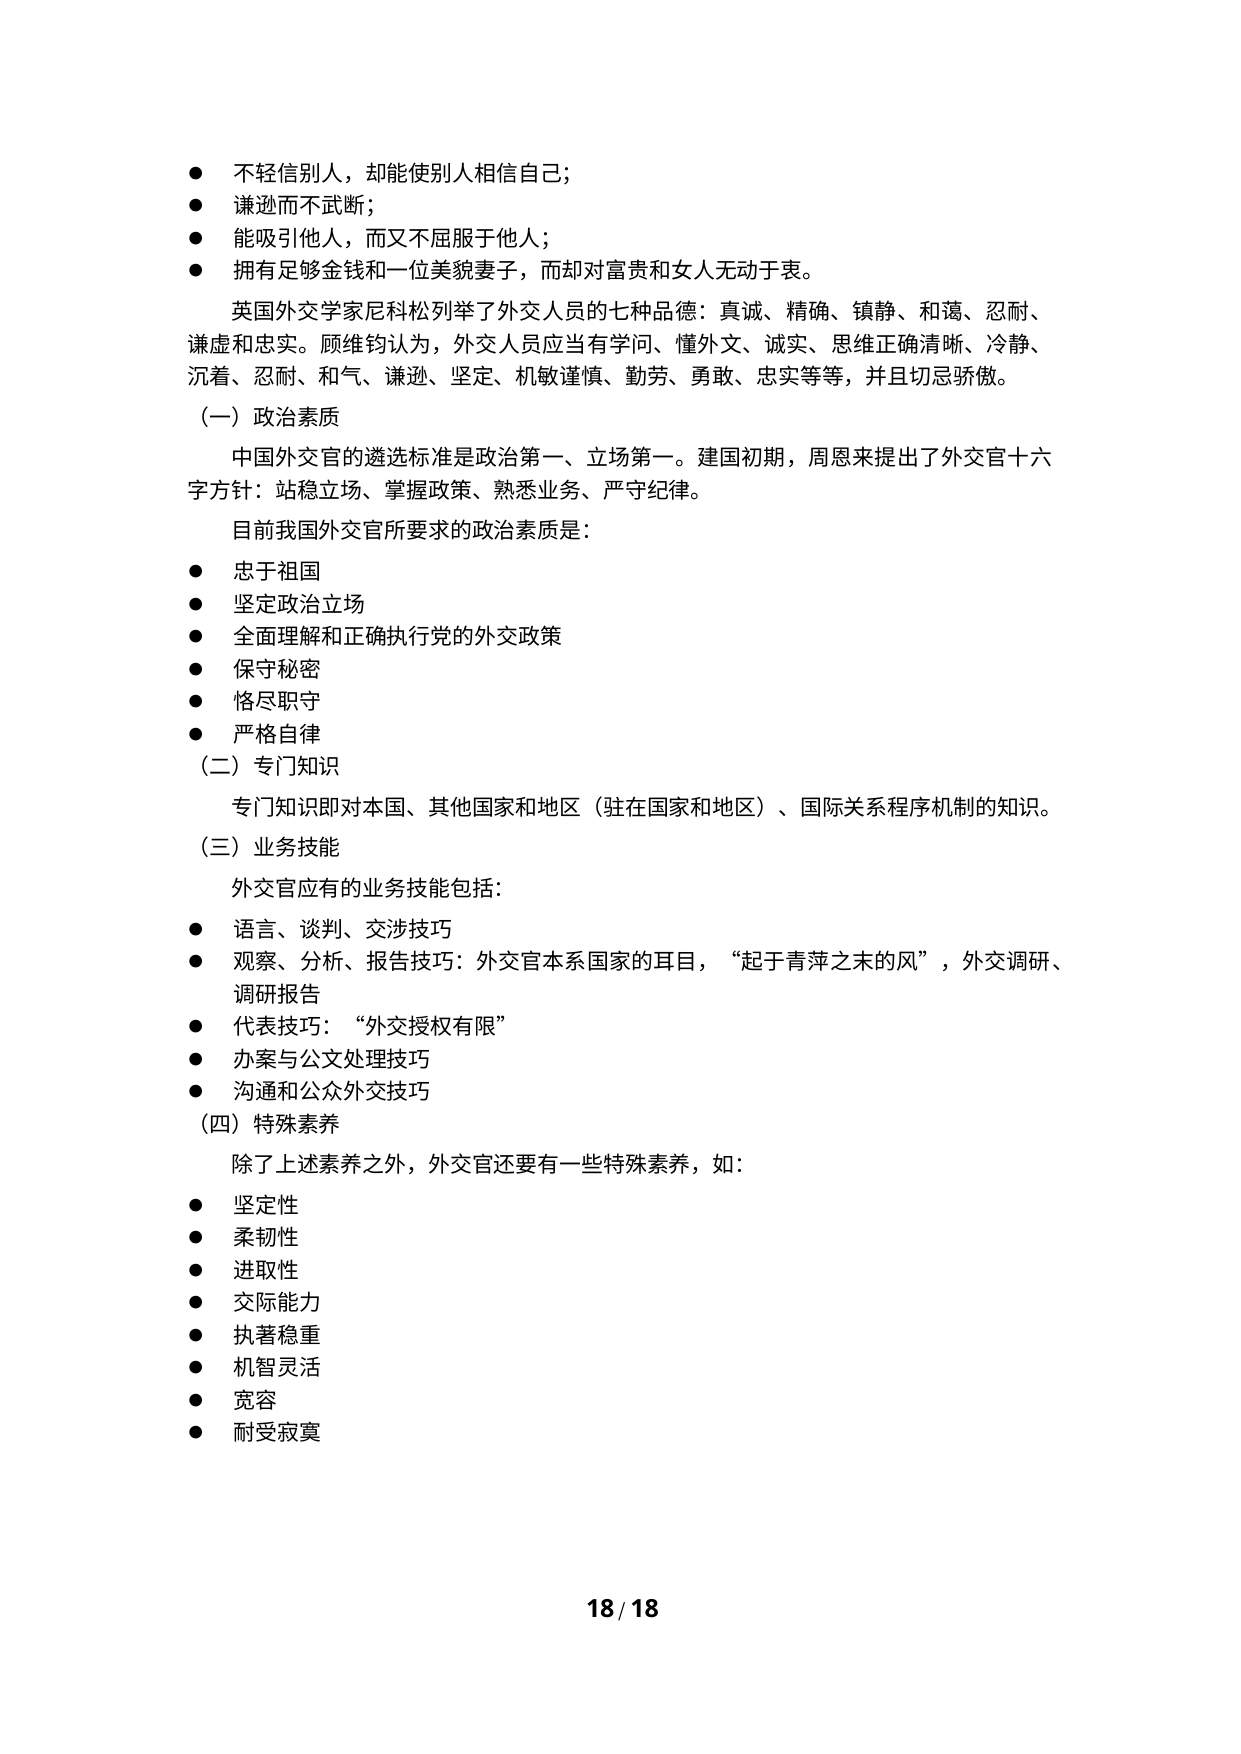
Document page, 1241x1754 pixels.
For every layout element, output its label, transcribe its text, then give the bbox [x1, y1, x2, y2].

list 柔韧性 [187, 1220, 1053, 1252]
text 除了上述素养之外，外交官还要有一些特殊素养，如： [187, 1147, 1053, 1179]
list 机智灵活 [187, 1350, 1053, 1382]
text （四）特殊素养 [187, 1106, 1053, 1139]
list 执著稳重 [187, 1317, 1053, 1350]
list 坚定性 [187, 1187, 1053, 1220]
list 恪尽职守 [187, 684, 1053, 716]
list 忠于祖国 [187, 554, 1053, 586]
list 交际能力 [187, 1285, 1053, 1317]
text （三）业务技能 [187, 830, 1053, 862]
list 办案与公文处理技巧 [187, 1041, 1053, 1074]
list 坚定政治立场 [187, 586, 1053, 619]
list 沟通和公众外交技巧 [187, 1074, 1053, 1106]
text 外交官应有的业务技能包括： [187, 871, 1053, 903]
list 耐受寂寞 [187, 1415, 1053, 1447]
list 能吸引他人，而又不屈服于他人； [187, 221, 1053, 253]
text 目前我国外交官所要求的政治素质是： [187, 513, 1053, 546]
list 宽容 [187, 1382, 1053, 1415]
list 严格自律 [187, 716, 1053, 749]
list 谦逊而不武断； [187, 188, 1053, 221]
text 专门知识即对本国、其他国家和地区（驻在国家和地区）、国际关系程序机制的知识。 [187, 789, 1053, 822]
list 语言、谈判、交涉技巧 [187, 911, 1053, 944]
text （一）政治素质 [187, 399, 1053, 432]
list 进取性 [187, 1252, 1053, 1285]
list 拥有足够金钱和一位美貌妻子，而却对富贵和女人无动于衷。 [187, 253, 1053, 286]
text （二）专门知识 [187, 749, 1053, 781]
list 观察、分析、报告技巧：外交官本系国家的耳目，“起于青萍之末的风”，外交调研、调研报告 [187, 944, 1053, 1009]
text 中国外交官的遴选标准是政治第一、立场第一。建国初期，周恩来提出了外交官十六字方针：站稳立场、掌握政策、熟悉业务、严守纪律。 [187, 440, 1053, 505]
text 英国外交学家尼科松列举了外交人员的七种品德：真诚、精确、镇静、和蔼、忍耐、谦虚和忠实。顾维钧认为，外交人员应当有学问、懂外文、诚实、思维正确清晰、冷静、沉着、忍耐、和气、谦逊、坚定、机敏谨慎、勤劳、勇敢、忠实等等，并且切忌骄傲。 [187, 294, 1053, 391]
list 不轻信别人，却能使别人相信自己； [187, 156, 1053, 188]
list 全面理解和正确执行党的外交政策 [187, 619, 1053, 651]
list 代表技巧：“外交授权有限” [187, 1009, 1053, 1041]
list 保守秘密 [187, 651, 1053, 684]
